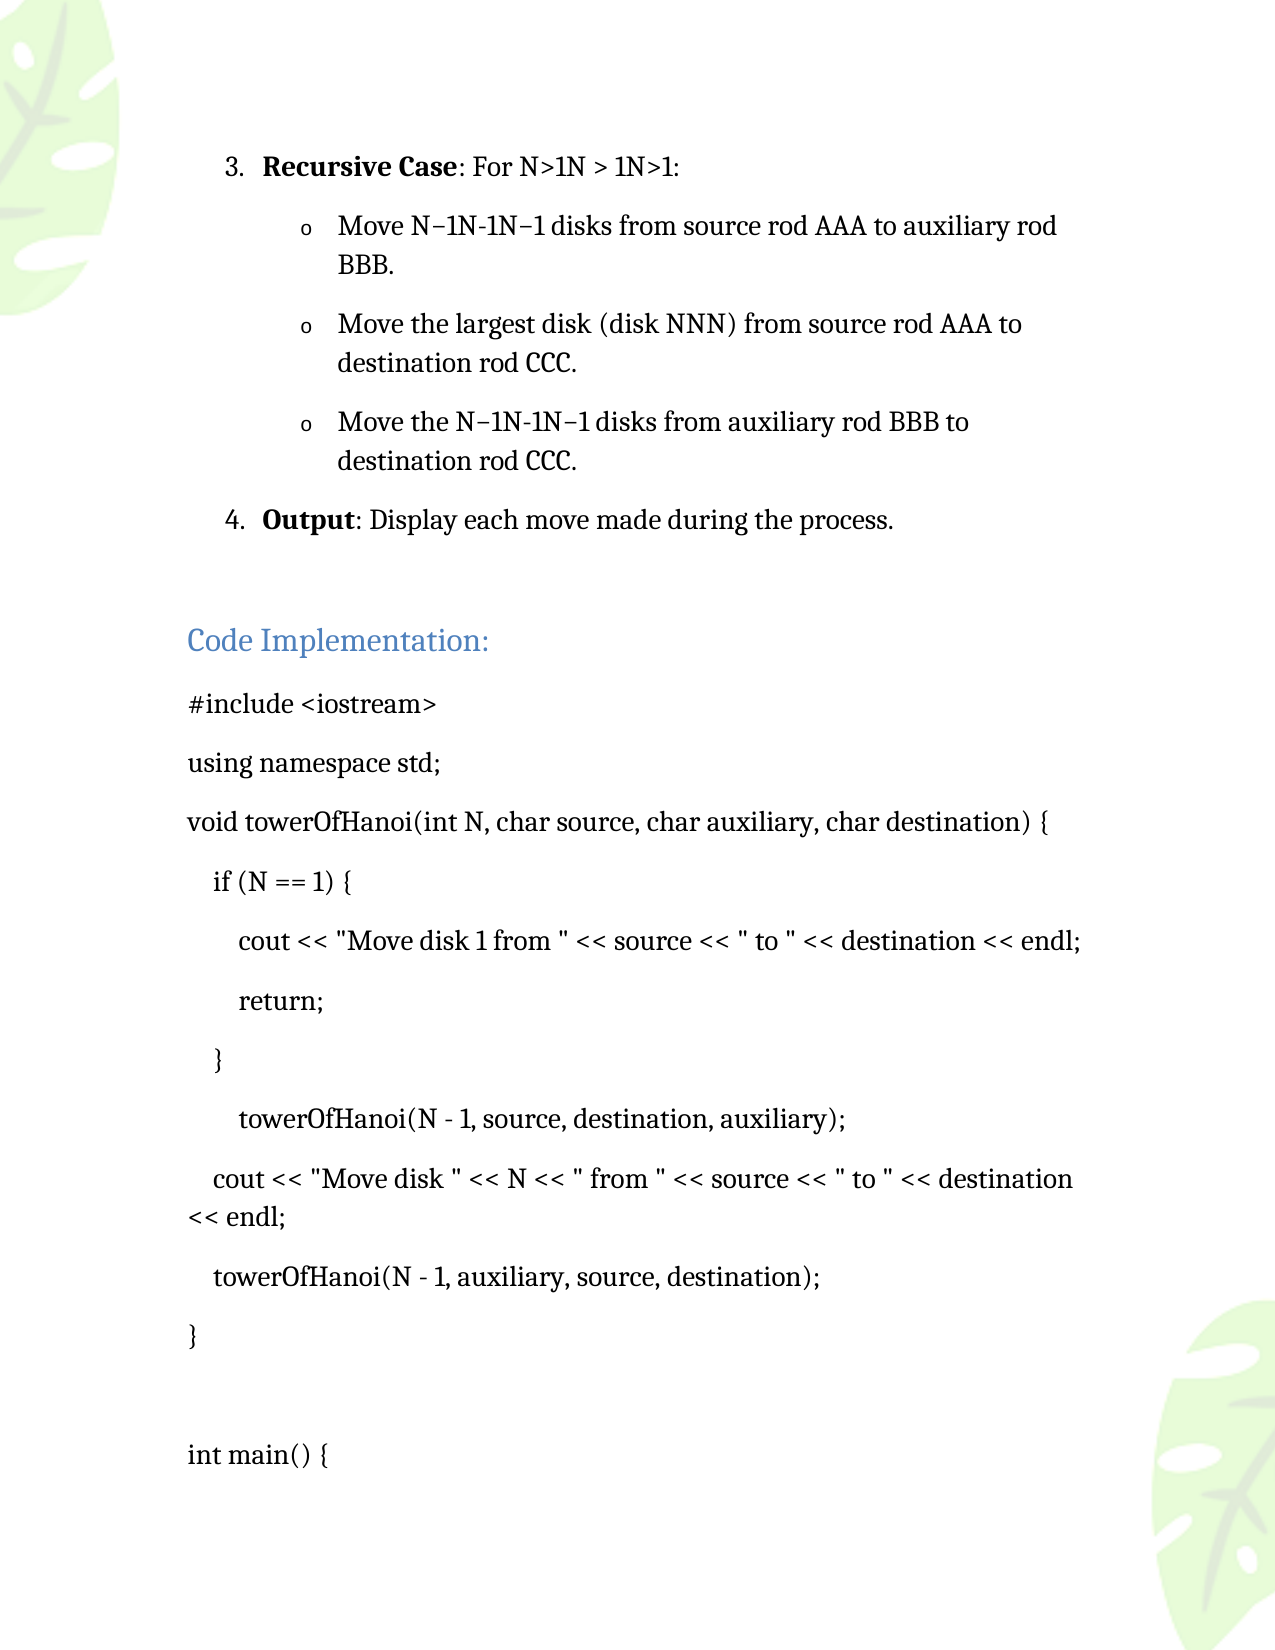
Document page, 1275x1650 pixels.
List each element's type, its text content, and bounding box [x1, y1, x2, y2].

text Code Implementation: [187, 622, 1087, 660]
text } [187, 1043, 1087, 1077]
text return; [187, 984, 1087, 1017]
text int main() { [187, 1438, 1087, 1471]
text towerOfHanoi(N - 1, source, destination, auxiliary); [187, 1102, 1087, 1136]
text } [187, 1319, 1087, 1353]
text cout << "Move disk " << N << " from " << source << " to " << destination << endl; [187, 1162, 1087, 1234]
text if (N == 1) { [187, 865, 1087, 898]
text void towerOfHanoi(int N, char source, char auxiliary, char destination) { [187, 806, 1087, 839]
list Recursive Case: For N>1N > 1N>1: [225, 150, 1087, 183]
list Output: Display each move made during the process. [225, 503, 1087, 537]
text towerOfHanoi(N - 1, auxiliary, source, destination); [187, 1260, 1087, 1293]
text #include <iostream> [187, 687, 1087, 720]
list Move N−1N-1N−1 disks from source rod AAA to auxiliary rod BBB. [300, 209, 1087, 281]
text cout << "Move disk 1 from " << source << " to " << destination << endl; [187, 924, 1087, 958]
list Move the N−1N-1N−1 disks from auxiliary rod BBB to destination rod CCC. [300, 405, 1087, 477]
list Move the largest disk (disk NNN) from source rod AAA to destination rod CCC. [300, 307, 1087, 379]
text using namespace std; [187, 746, 1087, 780]
